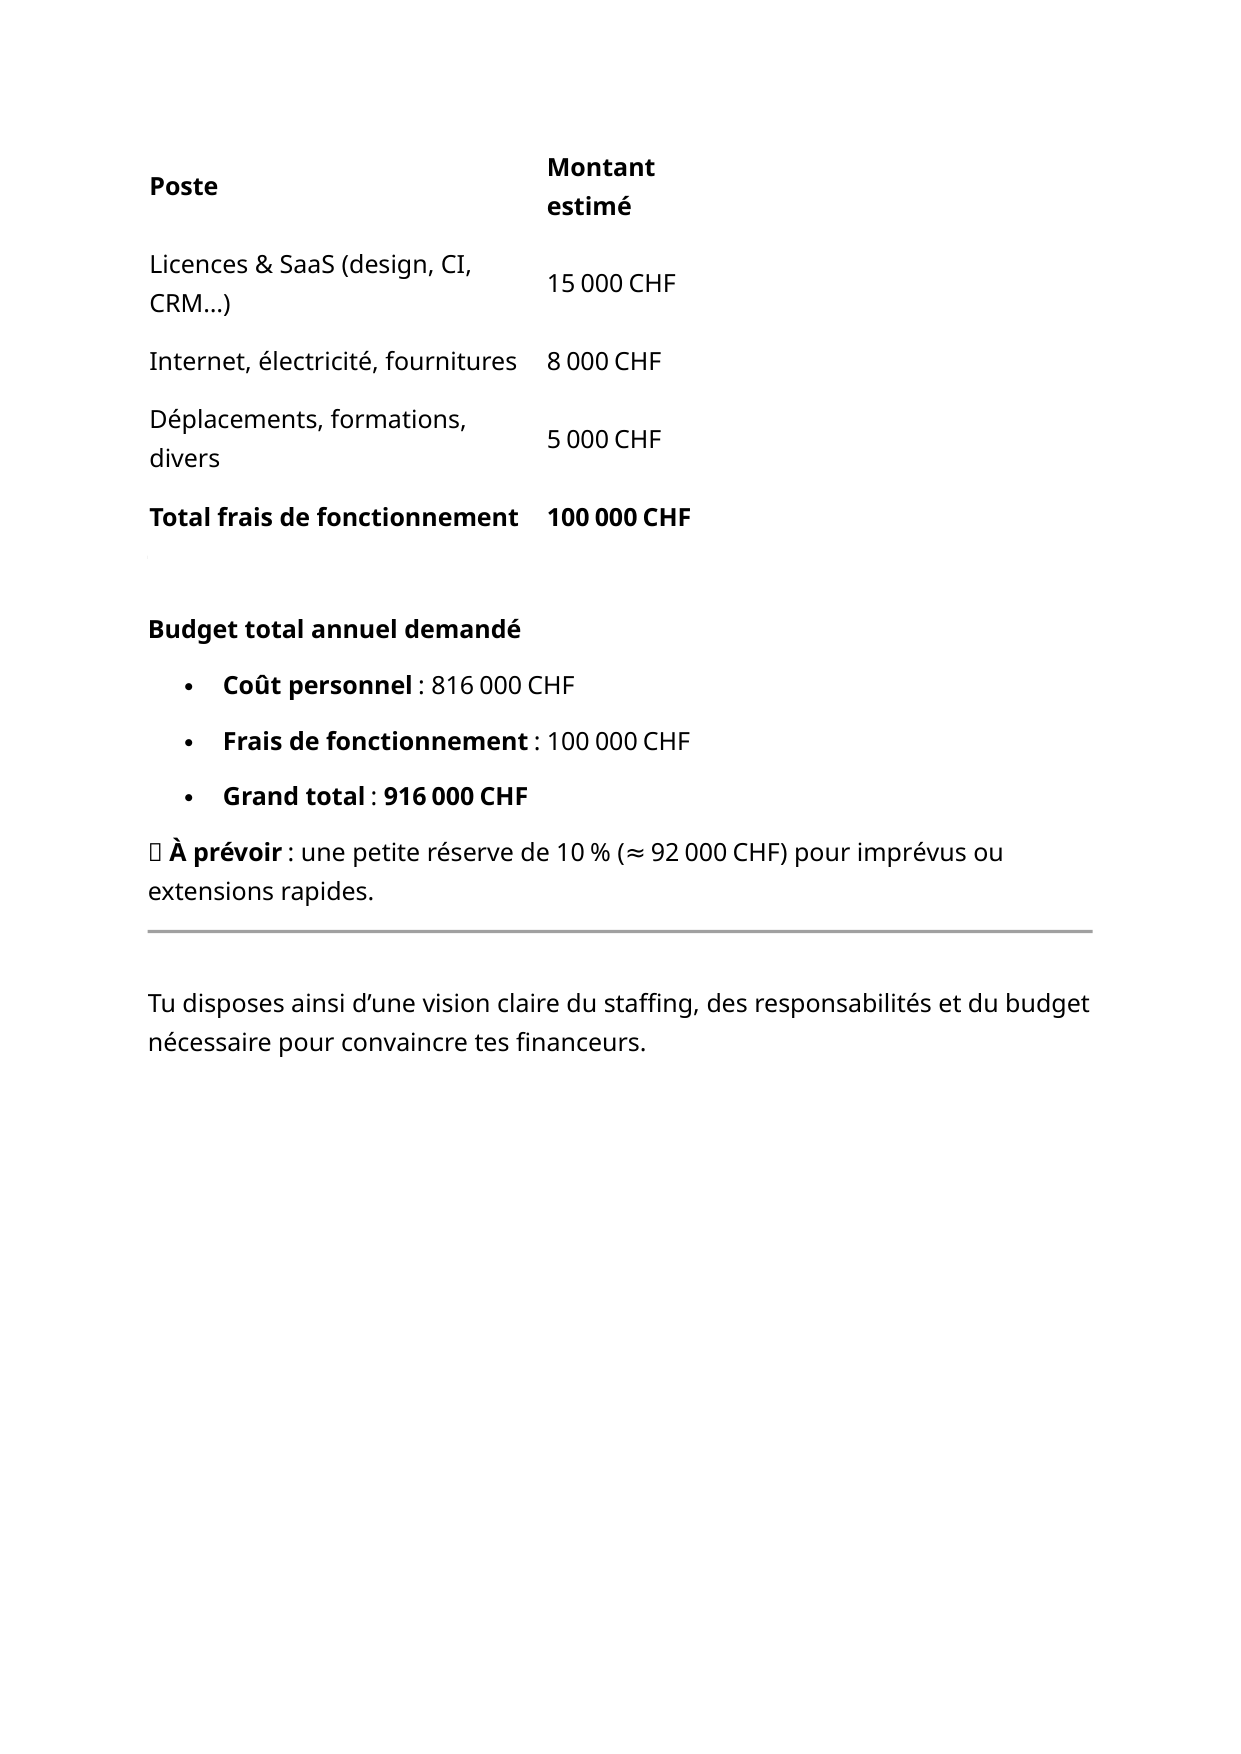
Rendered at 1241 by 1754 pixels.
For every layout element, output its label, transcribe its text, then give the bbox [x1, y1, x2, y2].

table_cell Total frais de fonctionnement [148, 498, 545, 556]
list Grand total : 916 000 CHF [185, 779, 1093, 813]
text Tu disposes ainsi d’une vision claire du staffing, des responsabilités et du budget nécessaire pour convaincre tes financeurs. [148, 986, 1093, 1059]
table_cell Internet, électricité, fournitures [148, 342, 545, 400]
table_cell 15 000 CHF [545, 245, 732, 342]
list Frais de fonctionnement : 100 000 CHF [185, 723, 1093, 757]
table_cell 8 000 CHF [545, 342, 732, 400]
text 💡 À prévoir : une petite réserve de 10 % (≈ 92 000 CHF) pour imprévus ou extensions rapides. [148, 835, 1093, 908]
table_header Poste [148, 148, 545, 245]
table_cell 100 000 CHF [545, 498, 732, 556]
table_cell Déplacements, formations, divers [148, 400, 545, 498]
table_cell Licences & SaaS (design, CI, CRM…) [148, 245, 545, 342]
table_cell 5 000 CHF [545, 400, 732, 498]
table_header Montant estimé [545, 148, 732, 245]
list Coût personnel : 816 000 CHF [185, 667, 1093, 701]
text Budget total annuel demandé [148, 612, 1093, 646]
